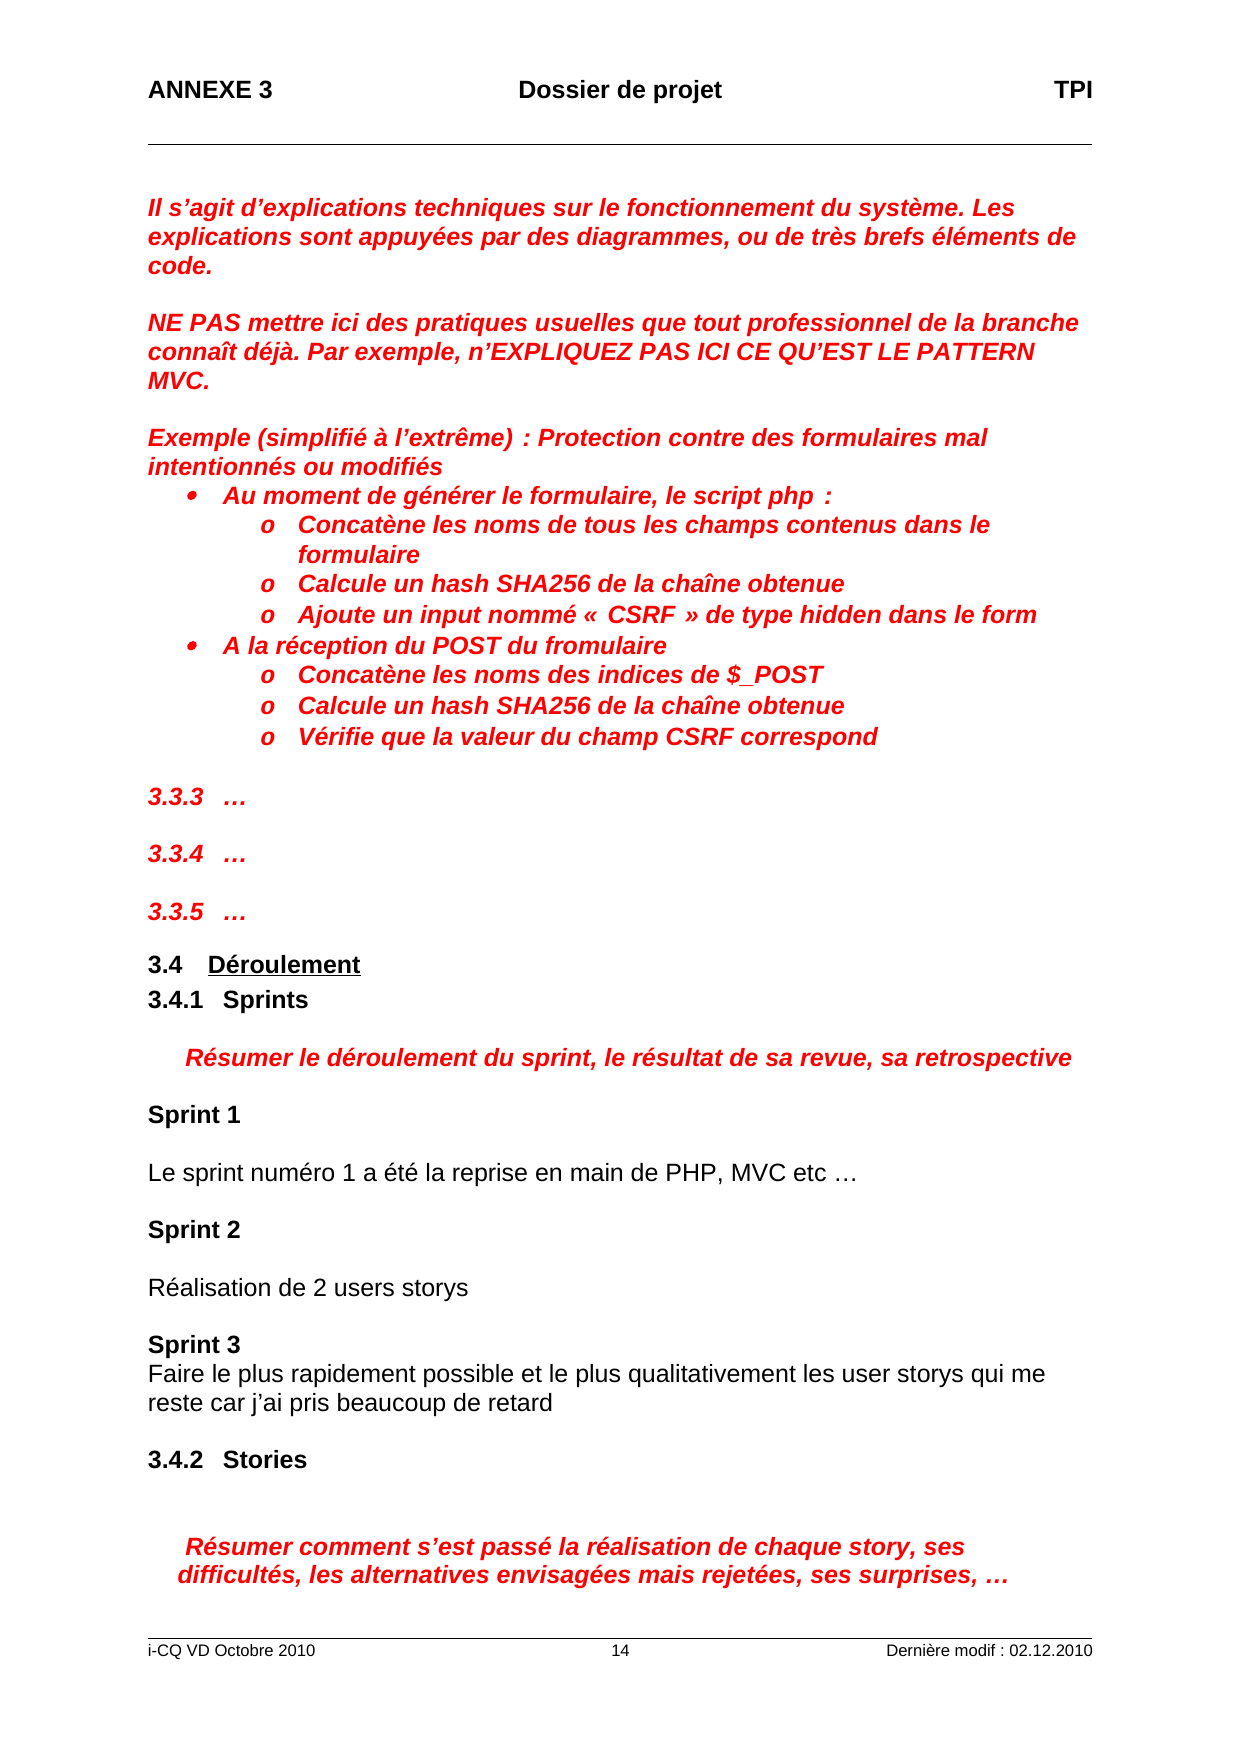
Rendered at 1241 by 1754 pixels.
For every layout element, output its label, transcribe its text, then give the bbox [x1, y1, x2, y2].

text Résumer le déroulement du sprint, le résultat de sa revue, sa retrospective [185, 1043, 1092, 1072]
subtitle Déroulement [148, 950, 1092, 979]
list Calcule un hash SHA256 de la chaîne obtenue [260, 569, 1092, 600]
text Faire le plus rapidement possible et le plus qualitativement les user storys qui me reste car j’ai pris beaucoup de retard [148, 1359, 1092, 1417]
list A la réception du POST du fromulaire [185, 631, 1092, 660]
text Exemple (simplifié à l’extrême) : Protection contre des formulaires mal intentionnés ou modifiés [148, 423, 1092, 481]
list Ajoute un input nommé « CSRF » de type hidden dans le form [260, 600, 1092, 631]
text Sprint 1 [148, 1100, 1092, 1129]
subtitle Sprints [148, 985, 1092, 1014]
subtitle Stories [148, 1445, 1092, 1474]
text Sprint 2 [148, 1215, 1092, 1244]
text Sprint 3 [148, 1330, 1092, 1359]
text Réalisation de 2 users storys [148, 1273, 1092, 1302]
list Vérifie que la valeur du champ CSRF correspond [260, 722, 1092, 753]
list Au moment de générer le formulaire, le script php : [185, 481, 1092, 509]
subtitle … [148, 839, 1092, 868]
text Le sprint numéro 1 a été la reprise en main de PHP, MVC etc … [148, 1158, 1092, 1187]
subtitle … [148, 782, 1092, 810]
list Concatène les noms des indices de $_POST [260, 660, 1092, 691]
list Concatène les noms de tous les champs contenus dans le formulaire [260, 509, 1092, 569]
subtitle … [148, 897, 1092, 925]
list Calcule un hash SHA256 de la chaîne obtenue [260, 691, 1092, 722]
text Résumer comment s’est passé la réalisation de chaque story, ses difficultés, les alternatives envisagées mais rejetées, ses surprises, … [177, 1532, 1092, 1589]
